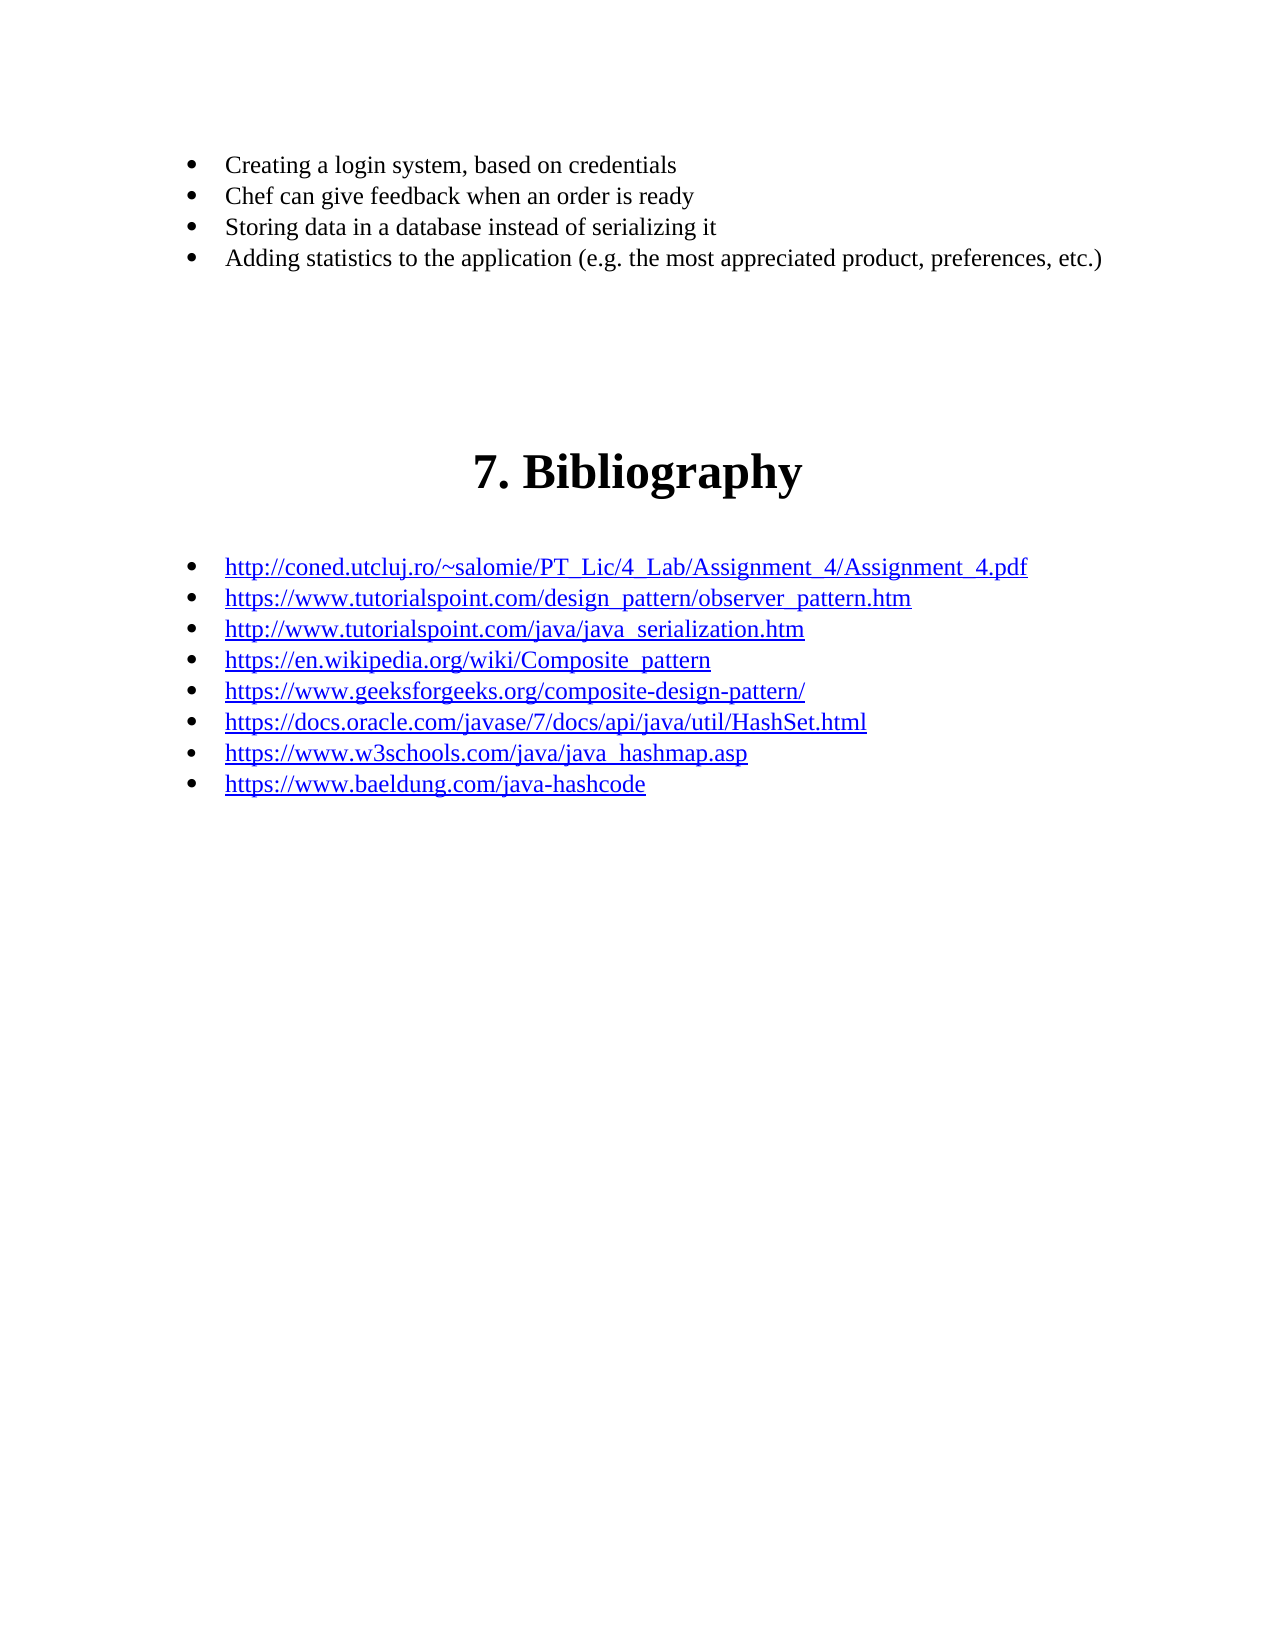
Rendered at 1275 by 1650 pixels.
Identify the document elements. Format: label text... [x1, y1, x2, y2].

list Adding statistics to the application (e.g. the most appreciated product, preferences, etc.) [187, 243, 1125, 272]
list https://www.baeldung.com/java-hashcode [187, 769, 1125, 798]
list https://www.tutorialspoint.com/design_pattern/observer_pattern.htm [187, 583, 1125, 612]
list Chef can give feedback when an order is ready [187, 181, 1125, 210]
list http://coned.utcluj.ro/~salomie/PT_Lic/4_Lab/Assignment_4/Assignment_4.pdf [187, 552, 1125, 581]
subtitle 7. Bibliography [150, 442, 1125, 500]
list https://www.w3schools.com/java/java_hashmap.asp [187, 738, 1125, 767]
list Storing data in a database instead of serializing it [187, 212, 1125, 241]
list https://en.wikipedia.org/wiki/Composite_pattern [187, 645, 1125, 674]
list https://www.geeksforgeeks.org/composite-design-pattern/ [187, 676, 1125, 705]
list Creating a login system, based on credentials [187, 150, 1125, 179]
list http://www.tutorialspoint.com/java/java_serialization.htm [187, 614, 1125, 643]
list https://docs.oracle.com/javase/7/docs/api/java/util/HashSet.html [187, 707, 1125, 736]
